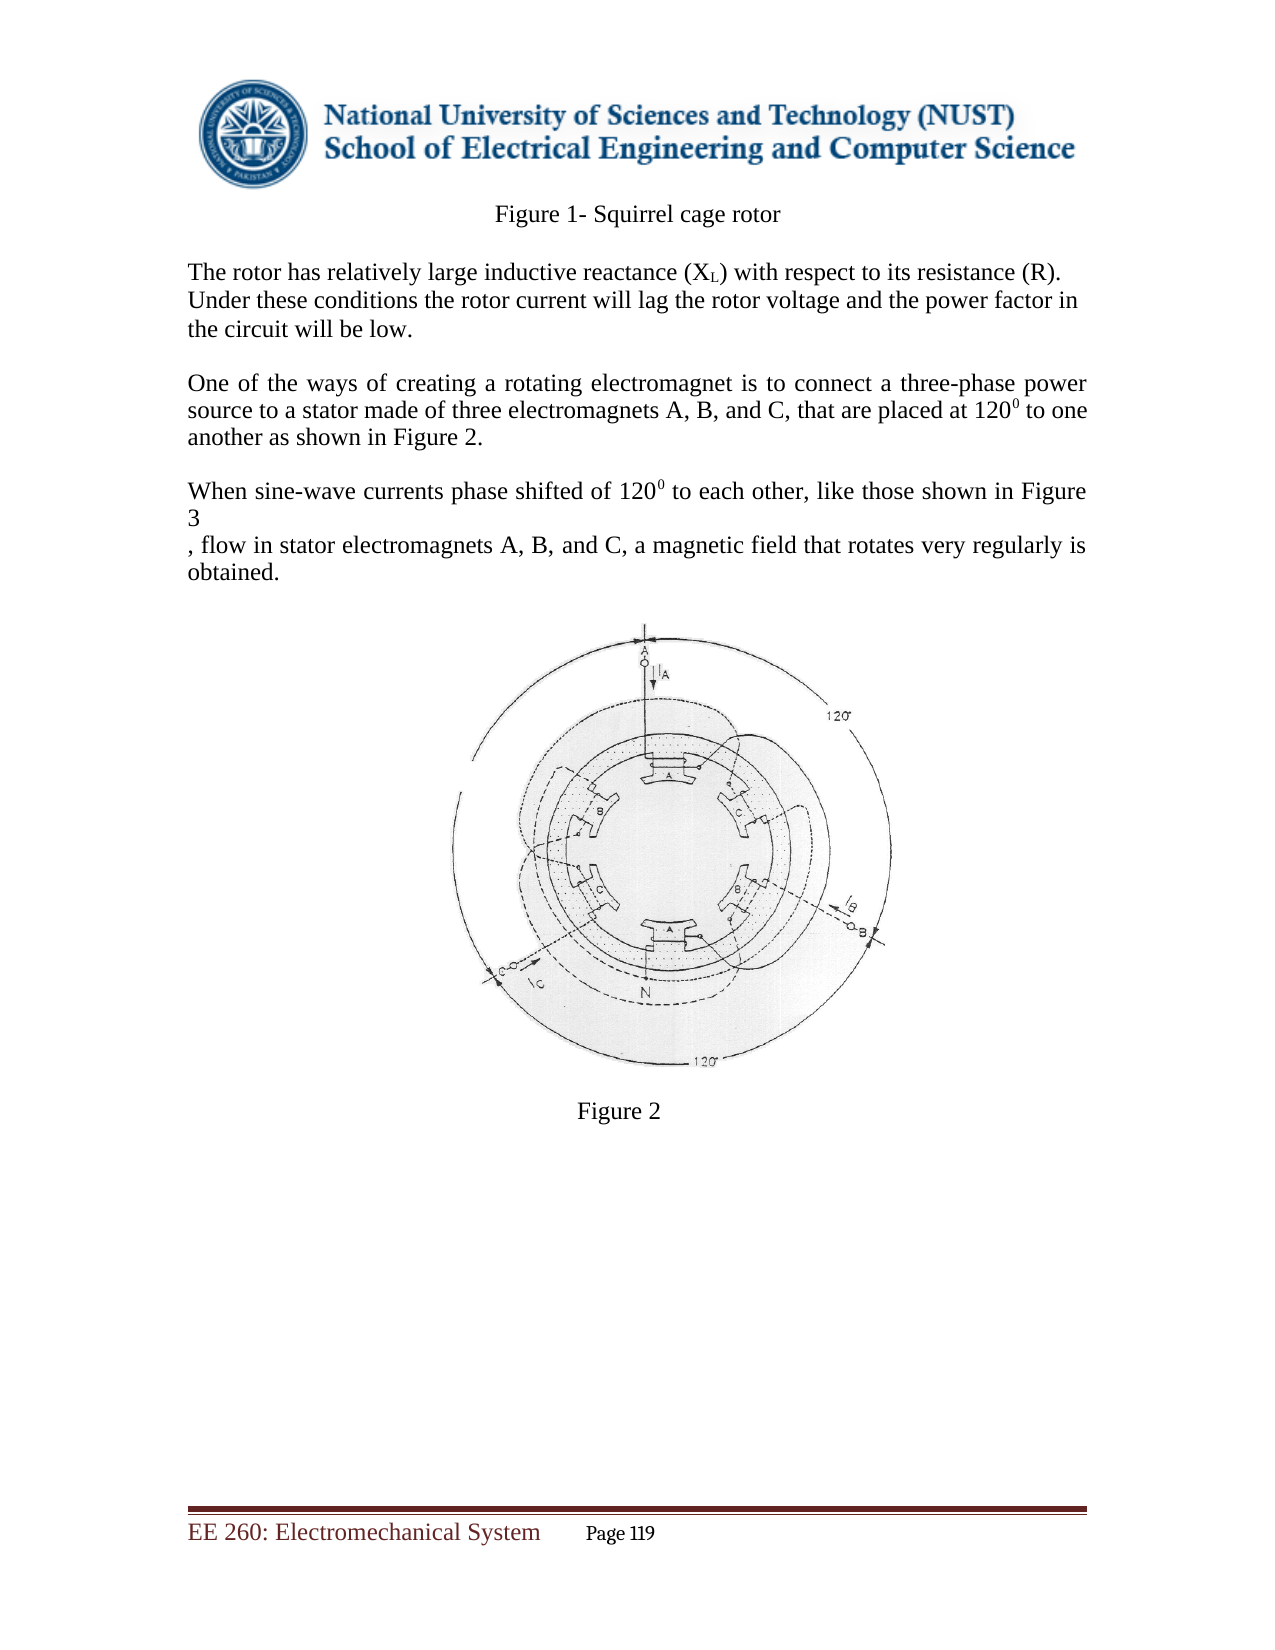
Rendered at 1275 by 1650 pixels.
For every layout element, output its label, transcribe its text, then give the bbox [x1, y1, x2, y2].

text , flow in stator electromagnets A, B, and C, a magnetic field that rotates very regularly is obtained. [187, 532, 1087, 586]
text Figure 1- Squirrel cage rotor [187, 199, 1087, 228]
text Figure 2 [150, 1098, 1087, 1125]
text One of the ways of creating a rotating electromagnet is to connect a three-phase power source to a stator made of three electromagnets A, B, and C, that are placed at 1200 to one another as shown in Figure 2. [187, 370, 1087, 451]
picture [450, 623, 893, 1068]
text The rotor has relatively large inductive reactance (XL) with respect to its resistance (R). Under these conditions the rotor current will lag the rotor voltage and the power factor in the circuit will be low. [187, 257, 1087, 343]
text When sine-wave currents phase shifted of 1200 to each other, like those shown in Figure 3 [187, 478, 1087, 532]
picture [187, 75, 1088, 199]
